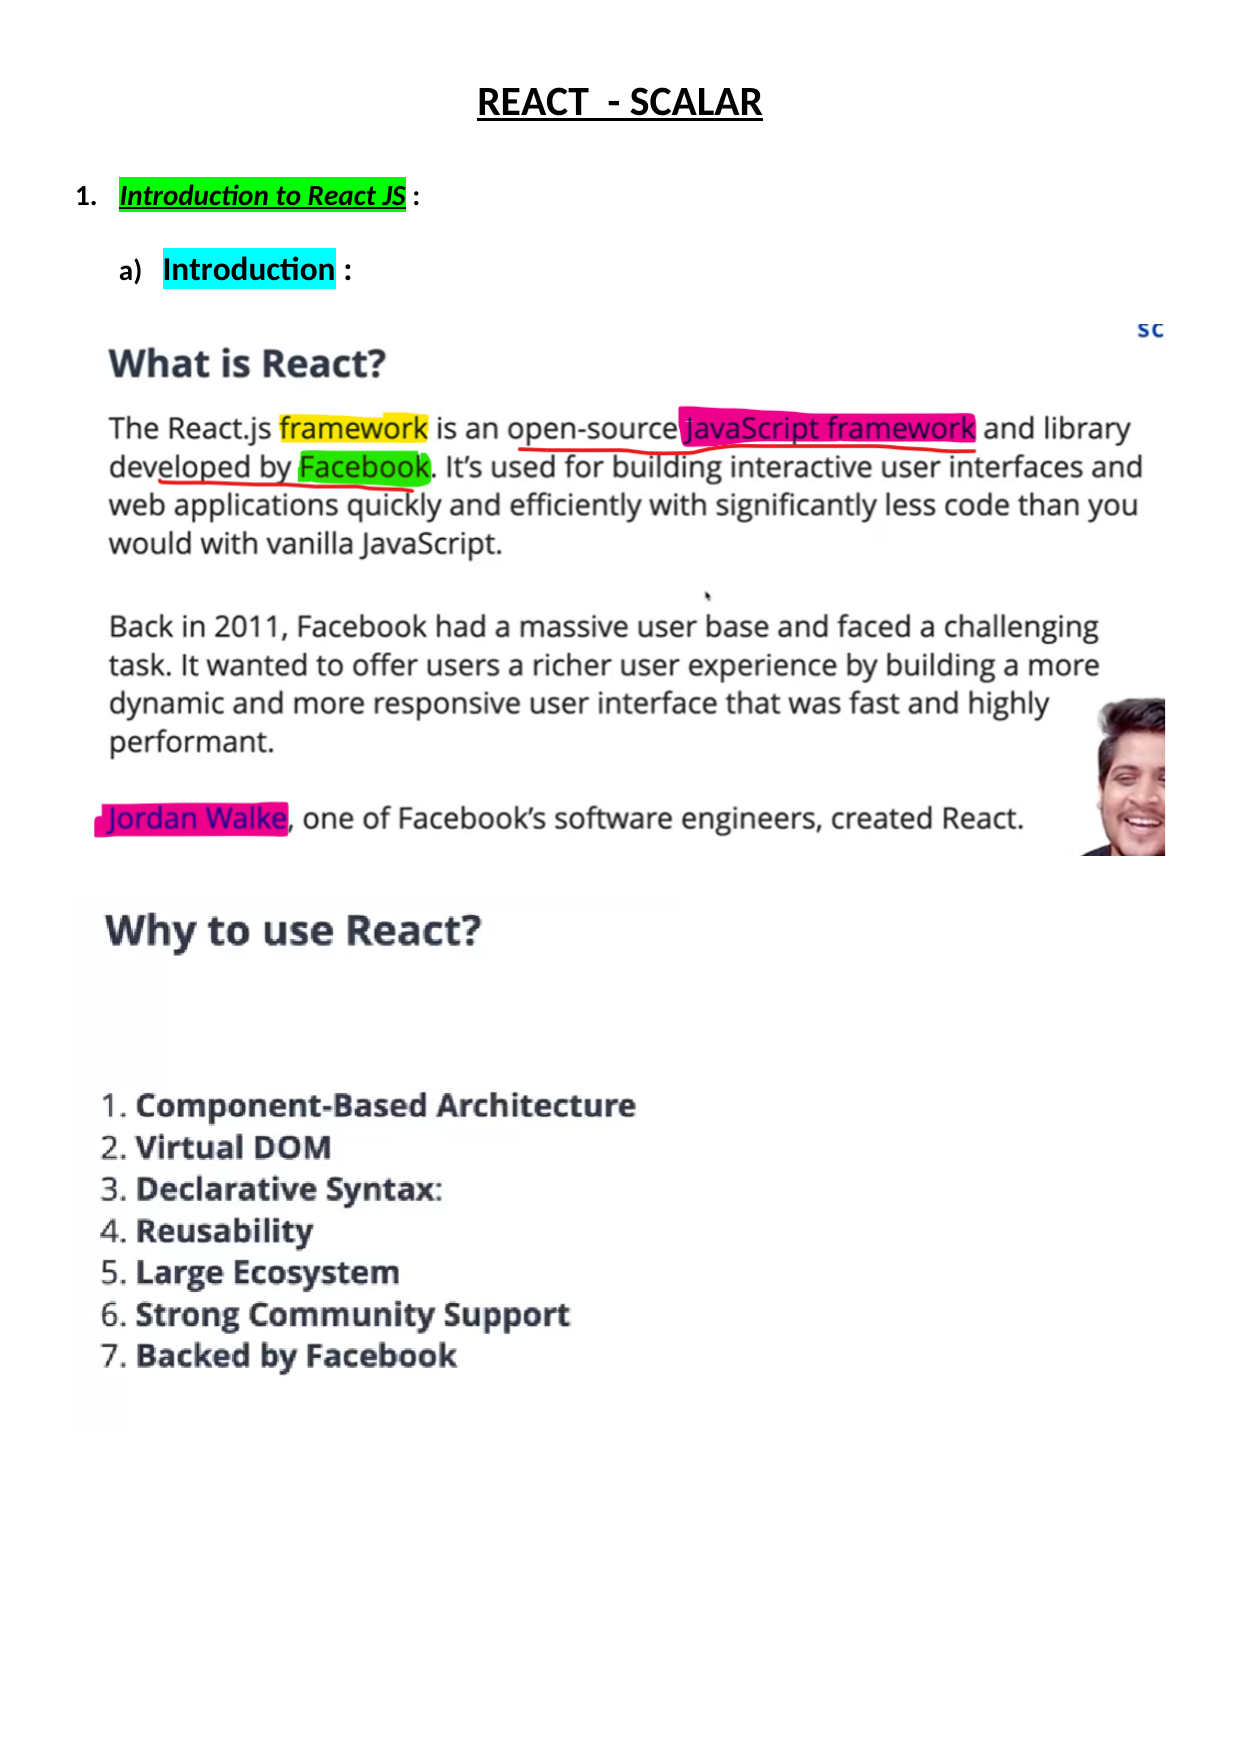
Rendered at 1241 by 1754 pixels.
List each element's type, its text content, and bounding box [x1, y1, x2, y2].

text REACT - SCALAR [75, 75, 1165, 126]
picture [75, 895, 680, 1435]
list Introduction : [336, 248, 1165, 289]
picture [75, 324, 1166, 856]
list Introduction : [119, 248, 163, 289]
list Introduction to React JS : [406, 177, 1165, 212]
